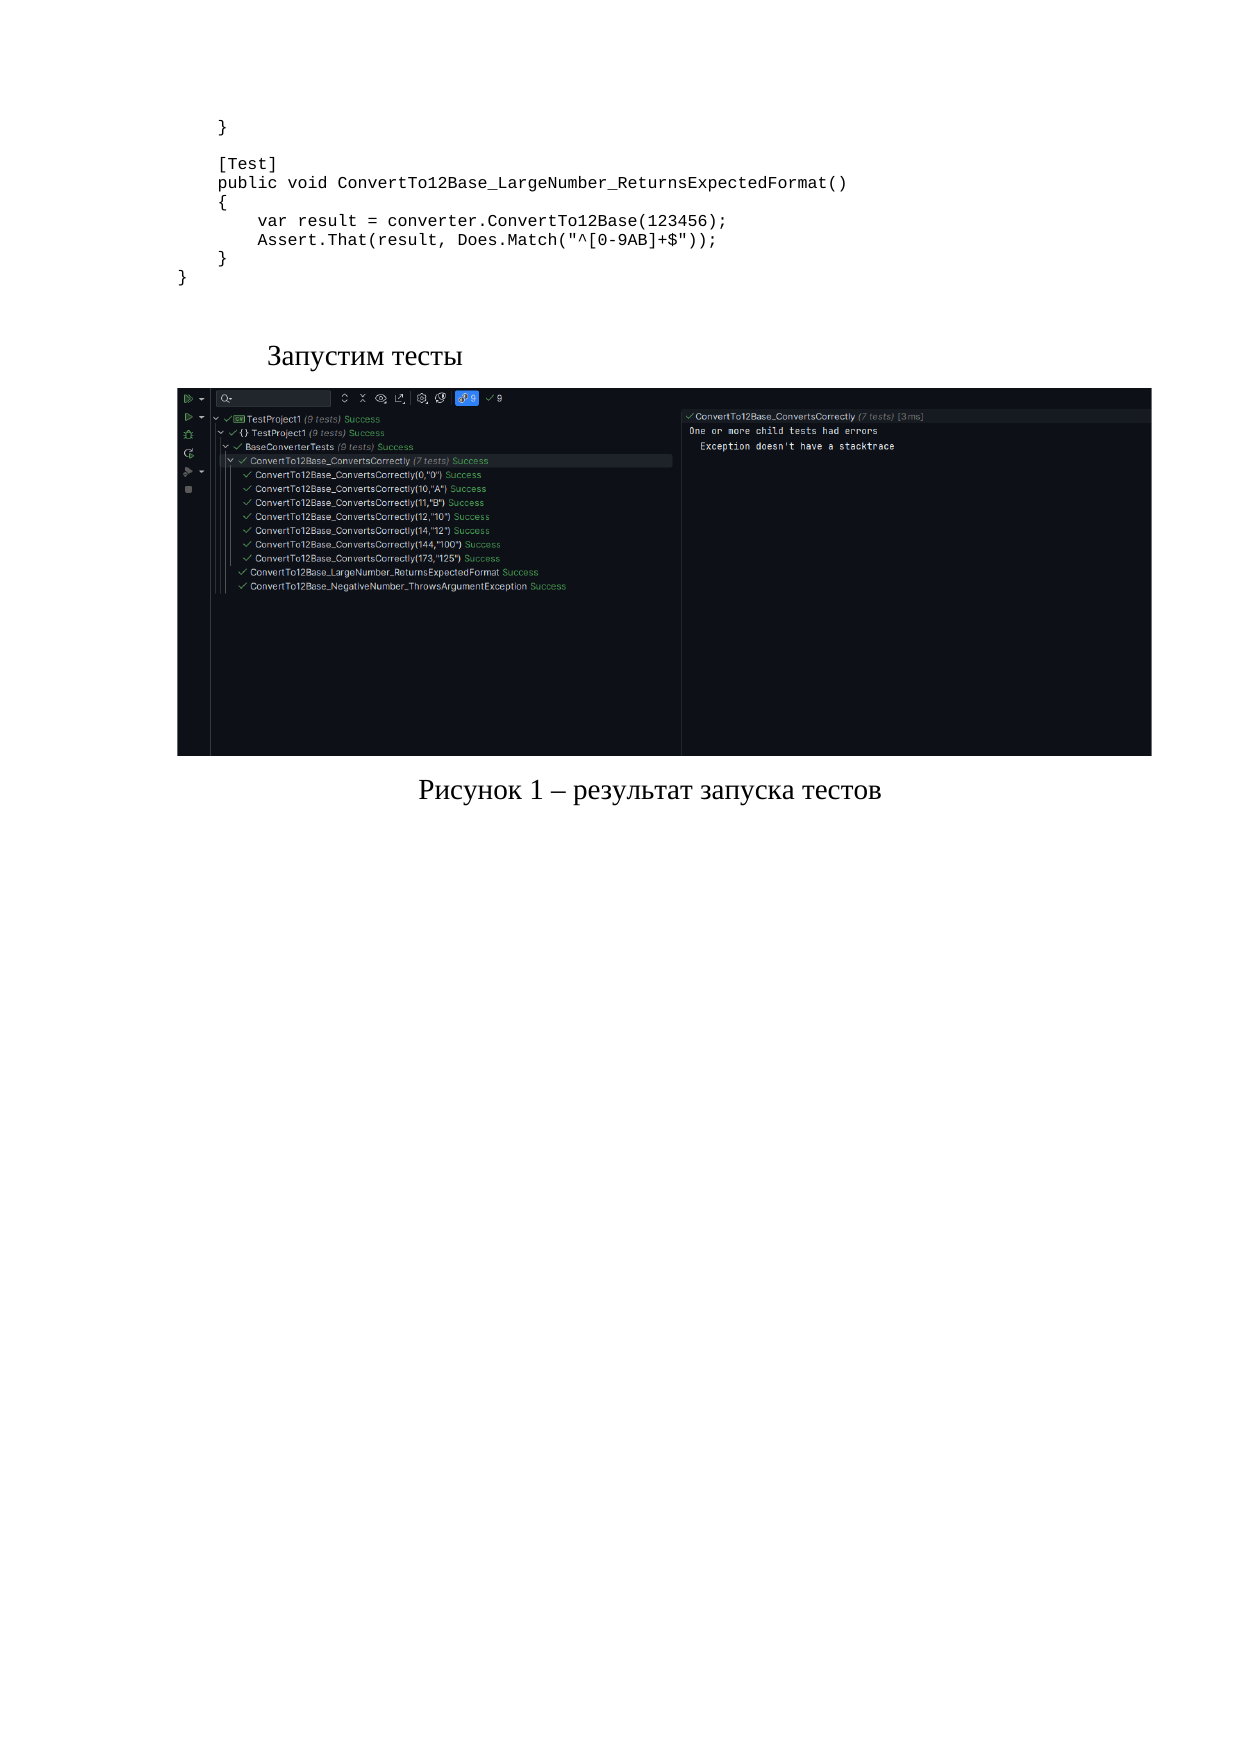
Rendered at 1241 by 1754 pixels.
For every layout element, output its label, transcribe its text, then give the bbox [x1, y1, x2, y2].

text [177, 118, 1152, 288]
text Рисунок 1 – результат запуска тестов [177, 772, 1123, 806]
text Запустим тесты [192, 338, 1123, 372]
picture [177, 388, 1152, 756]
